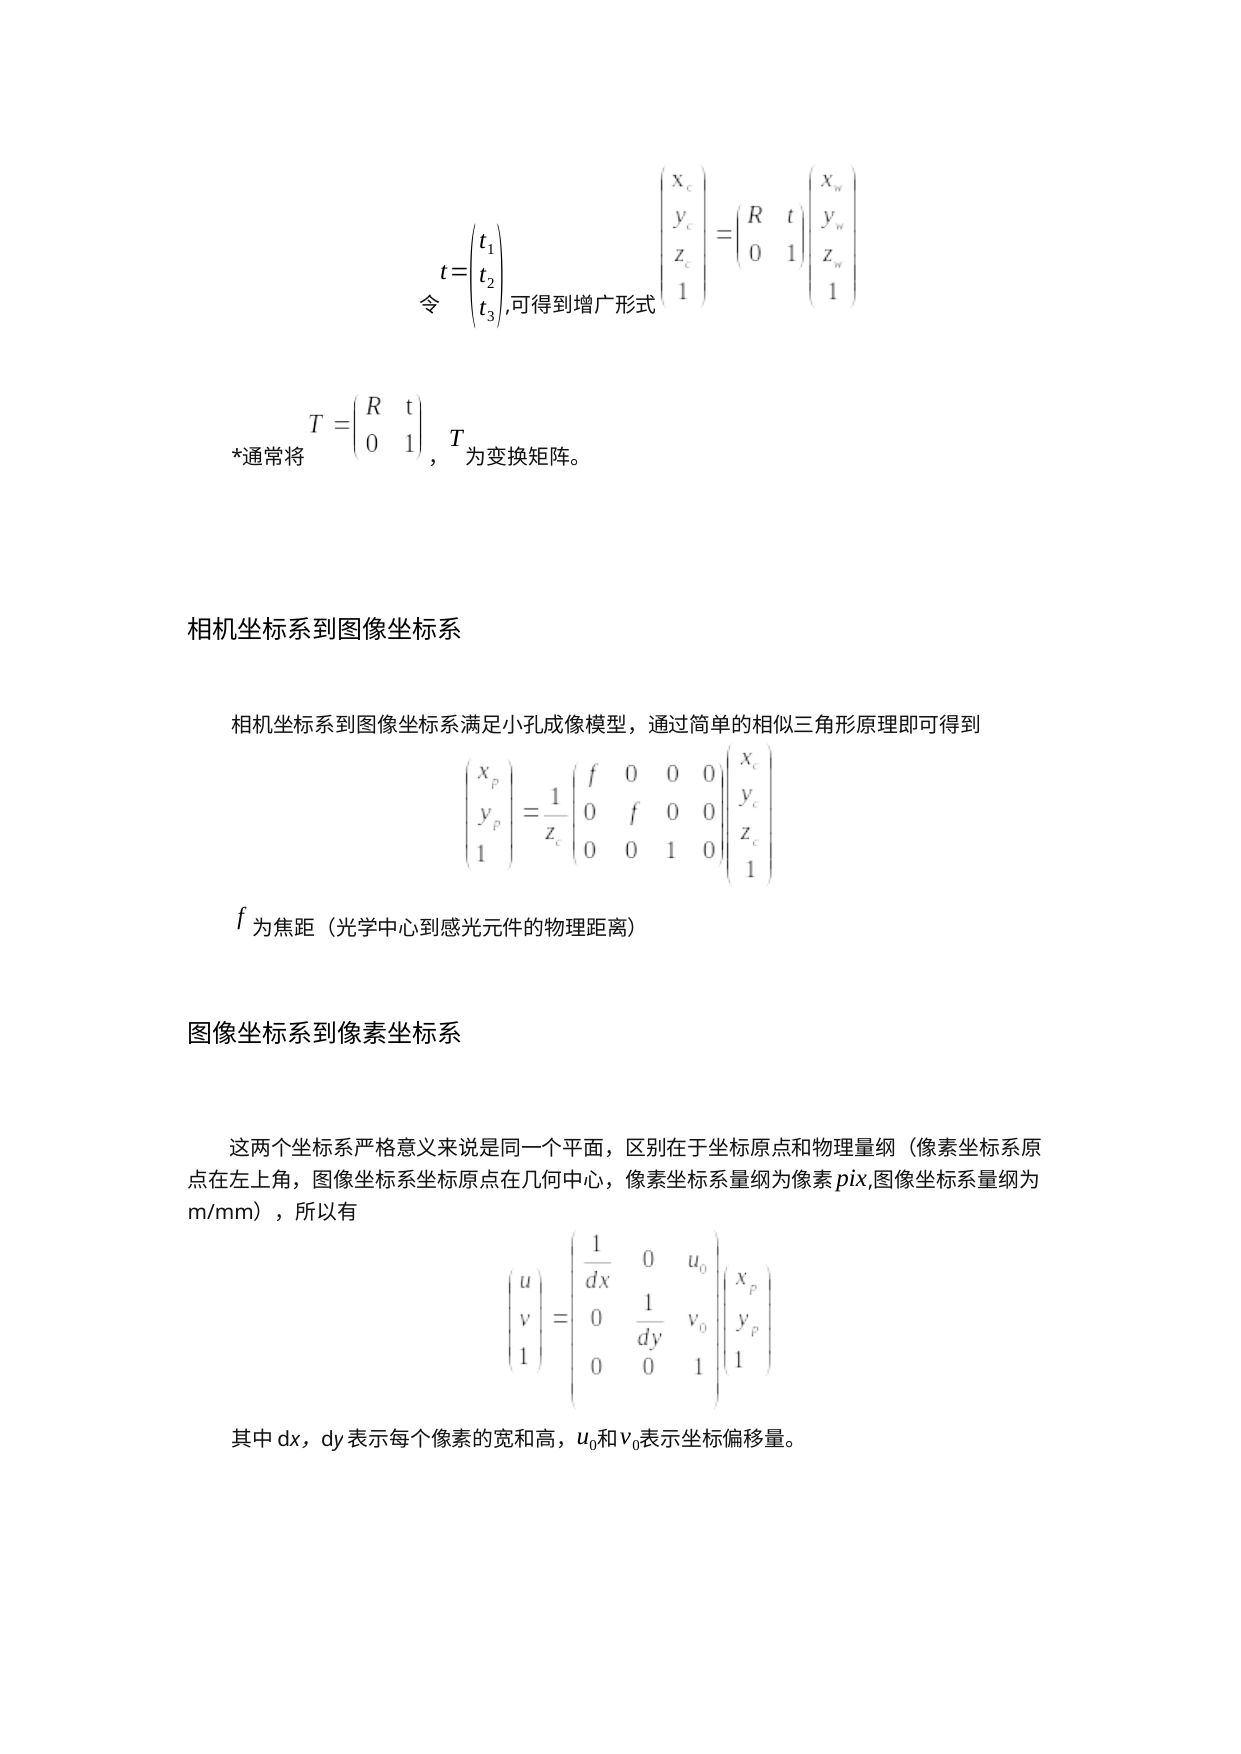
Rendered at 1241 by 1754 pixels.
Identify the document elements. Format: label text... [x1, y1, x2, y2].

list 图像坐标系到像素坐标系 [187, 999, 1053, 1064]
text 这两个坐标系严格意义来说是同一个平面，区别在于坐标原点和物理量纲（像素坐标系原点在左上角，图像坐标系坐标原点在几何中心，像素坐标系量纲为像素,图像坐标系量纲为m/mm），所以有 [187, 1129, 1053, 1227]
text *通常将，为变换矩阵。 [187, 389, 1053, 487]
text 其中dx，dy表示每个像素的宽和高，和表示坐标偏移量。 [187, 1422, 1053, 1454]
subtitle 相机坐标系到图像坐标系 [187, 595, 1053, 660]
text 相机坐标系到图像坐标系满足小孔成像模型，通过简单的相似三角形原理即可得到 [187, 707, 1053, 739]
text 为焦距（光学中心到感光元件的物理距离） [187, 902, 1053, 967]
text 令,可得到增广形式 [187, 162, 1053, 389]
